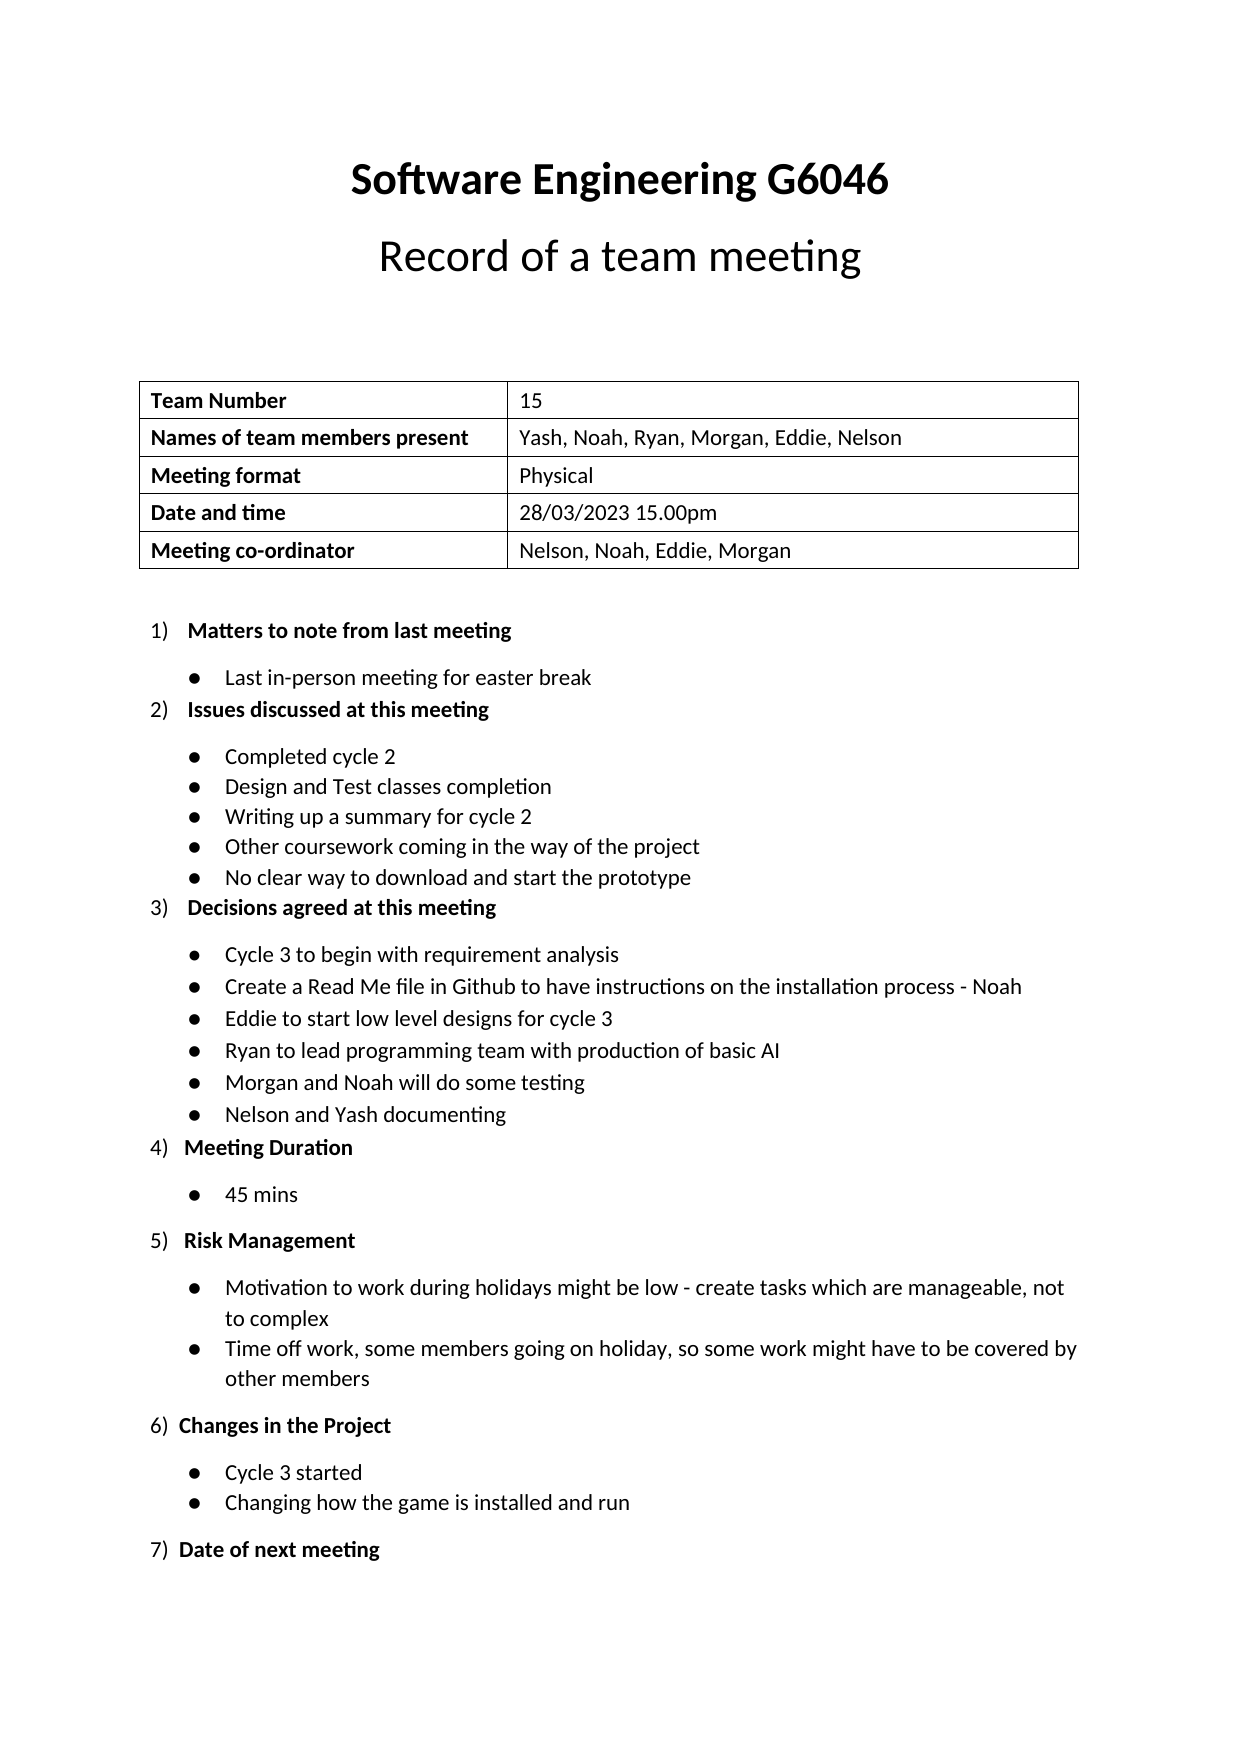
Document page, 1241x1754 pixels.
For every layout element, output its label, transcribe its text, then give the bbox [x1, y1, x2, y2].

list Last in-person meeting for easter break [187, 663, 1090, 691]
text 6) Changes in the Project [150, 1411, 1090, 1439]
table_cell Names of team members present [140, 419, 507, 456]
table_cell Meeting co-ordinator [140, 532, 507, 568]
list Ryan to lead programming team with production of basic AI [187, 1036, 1090, 1064]
text 7) Date of next meeting [150, 1535, 1090, 1563]
table_cell 28/03/2023 15.00pm [508, 494, 1078, 531]
list Completed cycle 2 [187, 742, 1090, 770]
text 4) Meeting Duration [150, 1133, 1090, 1161]
text 5) Risk Management [150, 1227, 1090, 1254]
list Cycle 3 started [187, 1458, 1090, 1486]
list Changing how the game is installed and run [187, 1488, 1090, 1516]
list Cycle 3 to begin with requirement analysis [187, 940, 1090, 968]
list Design and Test classes completion [187, 772, 1090, 800]
list Create a Read Me file in Github to have instructions on the installation process - Noah [187, 972, 1090, 1000]
table_cell Meeting format [140, 457, 507, 493]
list Other coursework coming in the way of the project [187, 832, 1090, 860]
text Software Engineering G6046 [150, 150, 1090, 206]
list Morgan and Noah will do some testing [187, 1068, 1090, 1096]
list Eddie to start low level designs for cycle 3 [187, 1004, 1090, 1032]
list Motivation to work during holidays might be low - create tasks which are manageable, not to complex [187, 1273, 1090, 1332]
table_cell Yash, Noah, Ryan, Morgan, Eddie, Nelson [508, 419, 1078, 456]
list 45 mins [187, 1180, 1090, 1208]
list Nelson and Yash documenting [187, 1101, 1090, 1129]
list Decisions agreed at this meeting [150, 893, 1090, 921]
list Matters to note from last meeting [150, 616, 1090, 644]
list Issues discussed at this meeting [150, 695, 1090, 723]
text Record of a team meeting [150, 227, 1090, 283]
table_header 15 [508, 382, 1078, 418]
table_cell Date and time [140, 494, 507, 531]
table_cell Physical [508, 457, 1078, 493]
list Writing up a summary for cycle 2 [187, 802, 1090, 830]
table_header Team Number [140, 382, 507, 418]
list Time off work, some members going on holiday, so some work might have to be covered by other members [187, 1334, 1090, 1392]
list No clear way to download and start the prototype [187, 863, 1090, 891]
table_cell Nelson, Noah, Eddie, Morgan [508, 532, 1078, 568]
